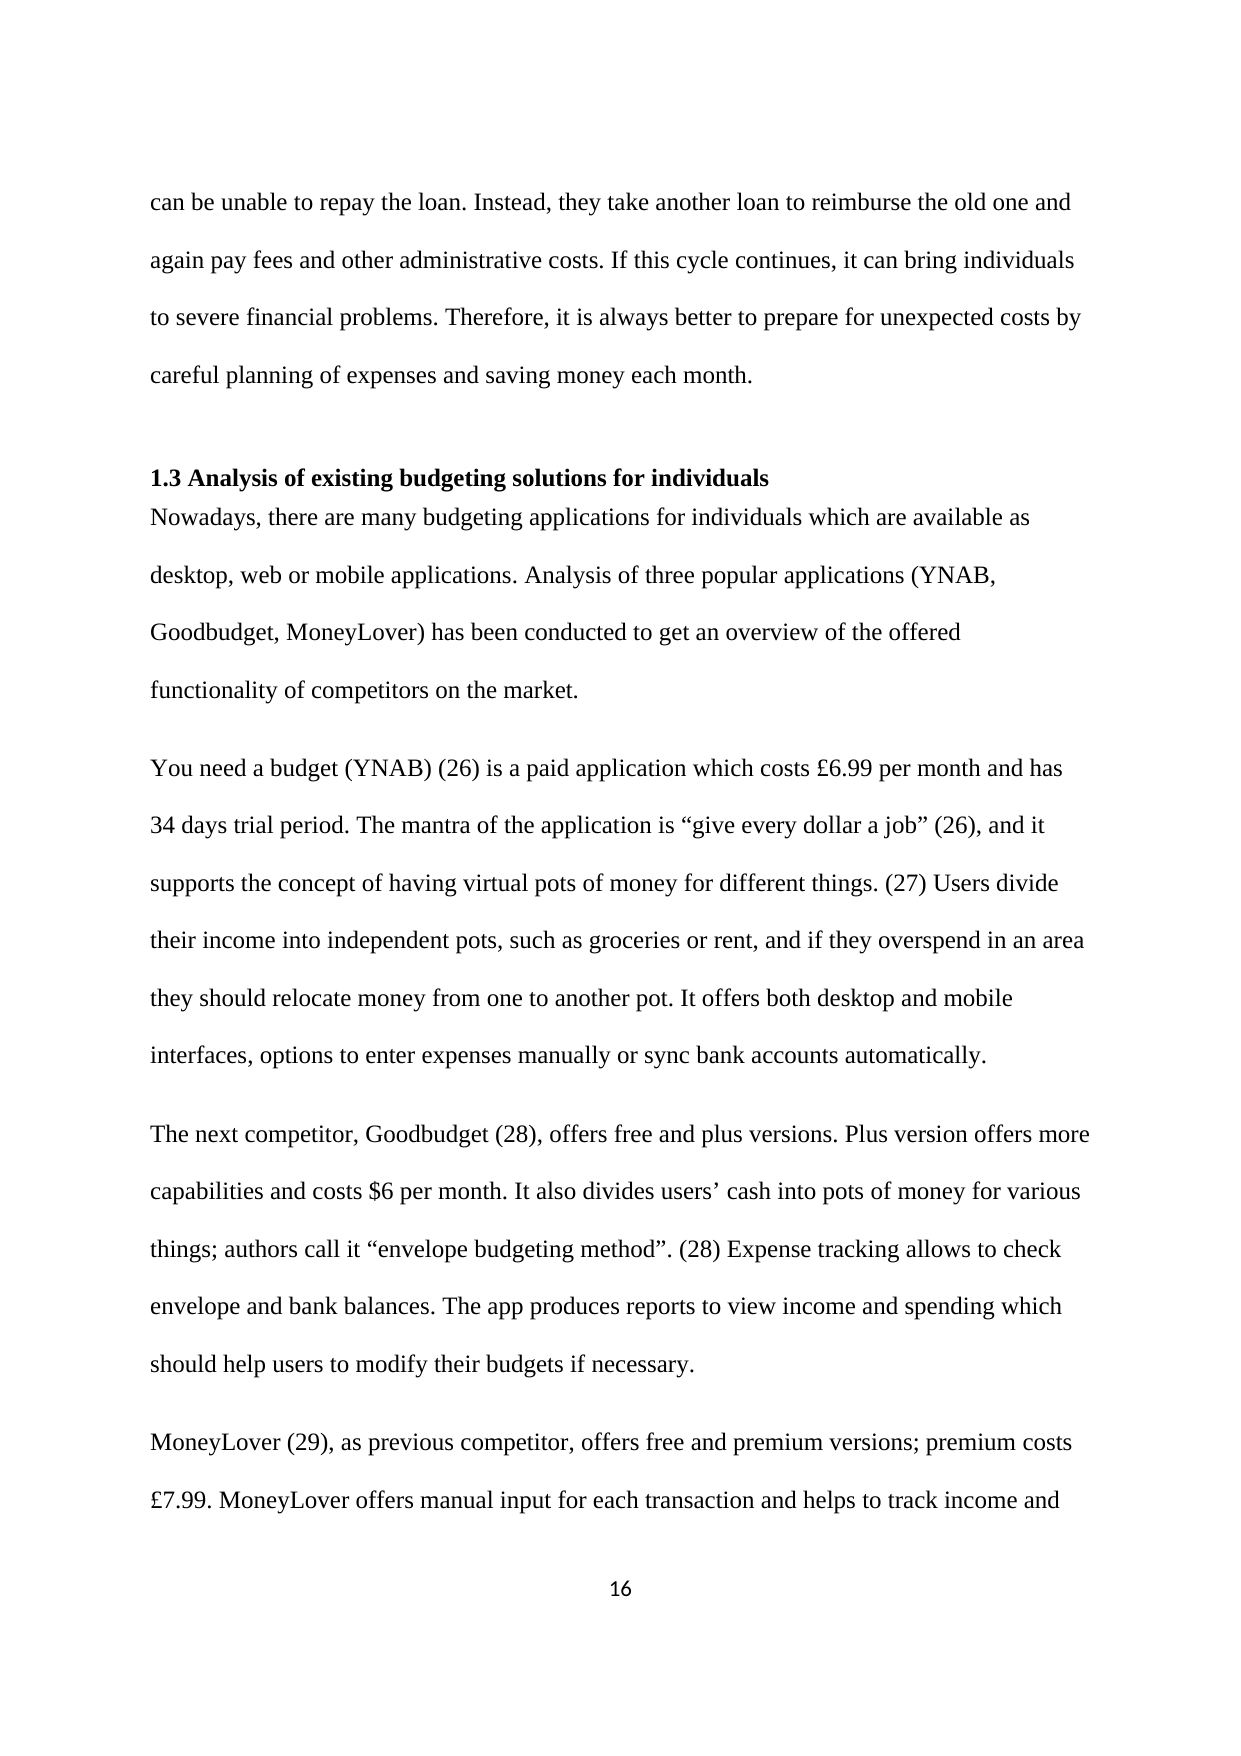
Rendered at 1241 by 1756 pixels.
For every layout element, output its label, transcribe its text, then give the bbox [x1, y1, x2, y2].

text The next competitor, Goodbudget (28), offers free and plus versions. Plus version offers more capabilities and costs $6 per month. It also divides users’ cash into pots of money for various things; authors call it “envelope budgeting method”. (28) Expense tracking allows to check envelope and bank balances. The app produces reports to view income and spending which should help users to modify their budgets if necessary. [150, 1119, 1090, 1378]
text Nowadays, there are many budgeting applications for individuals which are available as desktop, web or mobile applications. Analysis of three popular applications (YNAB, Goodbudget, MoneyLover) has been conducted to get an overview of the offered functionality of competitors on the market. [150, 502, 1090, 703]
subtitle 1.3 Analysis of existing budgeting solutions for individuals [150, 463, 1090, 492]
text You need a budget (YNAB) (26) is a paid application which costs £6.99 per month and has 34 days trial period. The mantra of the application is “give every dollar a job” (26), and it supports the concept of having virtual pots of money for different things. (27) Users divide their income into independent pots, such as groceries or rent, and if they overspend in an area they should relocate money from one to another pot. It offers both desktop and mobile interfaces, options to enter expenses manually or sync bank accounts automatically. [150, 753, 1090, 1069]
